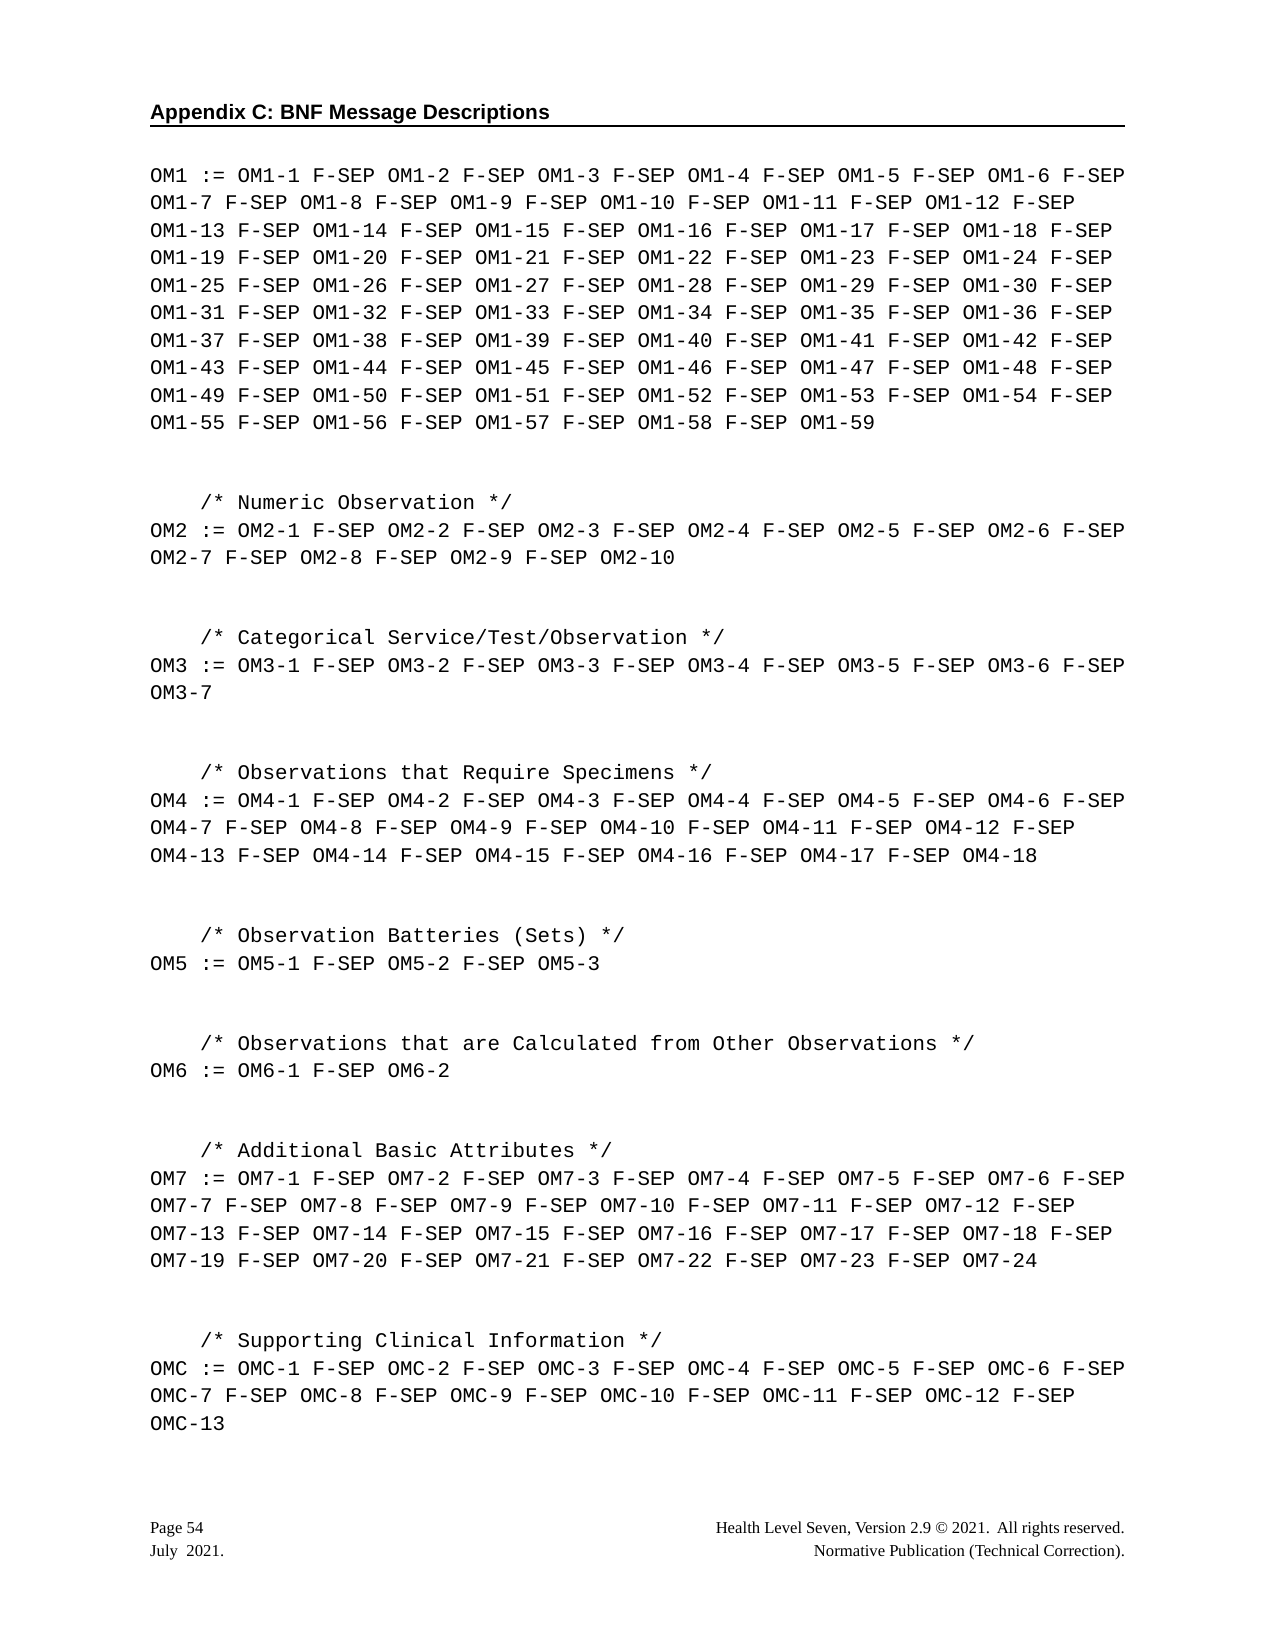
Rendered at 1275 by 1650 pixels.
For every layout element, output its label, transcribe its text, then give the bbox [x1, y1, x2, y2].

text /* Additional Basic Attributes */ [150, 1140, 1125, 1164]
text OM2 := OM2-1 F-SEP OM2-2 F-SEP OM2-3 F-SEP OM2-4 F-SEP OM2-5 F-SEP OM2-6 F-SEP OM2-7 F-SEP OM2-8 F-SEP OM2-9 F-SEP OM2-10 [150, 519, 1125, 571]
text OM7 := OM7-1 F-SEP OM7-2 F-SEP OM7-3 F-SEP OM7-4 F-SEP OM7-5 F-SEP OM7-6 F-SEP OM7-7 F-SEP OM7-8 F-SEP OM7-9 F-SEP OM7-10 F-SEP OM7-11 F-SEP OM7-12 F-SEP OM7-13 F-SEP OM7-14 F-SEP OM7-15 F-SEP OM7-16 F-SEP OM7-17 F-SEP OM7-18 F-SEP OM7-19 F-SEP OM7-20 F-SEP OM7-21 F-SEP OM7-22 F-SEP OM7-23 F-SEP OM7-24 [150, 1168, 1125, 1274]
text /* Observation Batteries (Sets) */ [150, 925, 1125, 949]
text OM1 := OM1-1 F-SEP OM1-2 F-SEP OM1-3 F-SEP OM1-4 F-SEP OM1-5 F-SEP OM1-6 F-SEP OM1-7 F-SEP OM1-8 F-SEP OM1-9 F-SEP OM1-10 F-SEP OM1-11 F-SEP OM1-12 F-SEP OM1-13 F-SEP OM1-14 F-SEP OM1-15 F-SEP OM1-16 F-SEP OM1-17 F-SEP OM1-18 F-SEP OM1-19 F-SEP OM1-20 F-SEP OM1-21 F-SEP OM1-22 F-SEP OM1-23 F-SEP OM1-24 F-SEP OM1-25 F-SEP OM1-26 F-SEP OM1-27 F-SEP OM1-28 F-SEP OM1-29 F-SEP OM1-30 F-SEP OM1-31 F-SEP OM1-32 F-SEP OM1-33 F-SEP OM1-34 F-SEP OM1-35 F-SEP OM1-36 F-SEP OM1-37 F-SEP OM1-38 F-SEP OM1-39 F-SEP OM1-40 F-SEP OM1-41 F-SEP OM1-42 F-SEP OM1-43 F-SEP OM1-44 F-SEP OM1-45 F-SEP OM1-46 F-SEP OM1-47 F-SEP OM1-48 F-SEP OM1-49 F-SEP OM1-50 F-SEP OM1-51 F-SEP OM1-52 F-SEP OM1-53 F-SEP OM1-54 F-SEP OM1-55 F-SEP OM1-56 F-SEP OM1-57 F-SEP OM1-58 F-SEP OM1-59 [150, 164, 1125, 436]
text OMC := OMC-1 F-SEP OMC-2 F-SEP OMC-3 F-SEP OMC-4 F-SEP OMC-5 F-SEP OMC-6 F-SEP OMC-7 F-SEP OMC-8 F-SEP OMC-9 F-SEP OMC-10 F-SEP OMC-11 F-SEP OMC-12 F-SEP OMC-13 [150, 1358, 1125, 1437]
text /* Observations that Require Specimens */ [150, 762, 1125, 786]
text /* Categorical Service/Test/Observation */ [150, 627, 1125, 651]
text OM4 := OM4-1 F-SEP OM4-2 F-SEP OM4-3 F-SEP OM4-4 F-SEP OM4-5 F-SEP OM4-6 F-SEP OM4-7 F-SEP OM4-8 F-SEP OM4-9 F-SEP OM4-10 F-SEP OM4-11 F-SEP OM4-12 F-SEP OM4-13 F-SEP OM4-14 F-SEP OM4-15 F-SEP OM4-16 F-SEP OM4-17 F-SEP OM4-18 [150, 790, 1125, 869]
text OM3 := OM3-1 F-SEP OM3-2 F-SEP OM3-3 F-SEP OM3-4 F-SEP OM3-5 F-SEP OM3-6 F-SEP OM3-7 [150, 655, 1125, 706]
text /* Numeric Observation */ [150, 492, 1125, 516]
text /* Observations that are Calculated from Other Observations */ [150, 1032, 1125, 1056]
text OM6 := OM6-1 F-SEP OM6-2 [150, 1060, 1125, 1084]
text OM5 := OM5-1 F-SEP OM5-2 F-SEP OM5-3 [150, 952, 1125, 976]
text /* Supporting Clinical Information */ [150, 1330, 1125, 1354]
